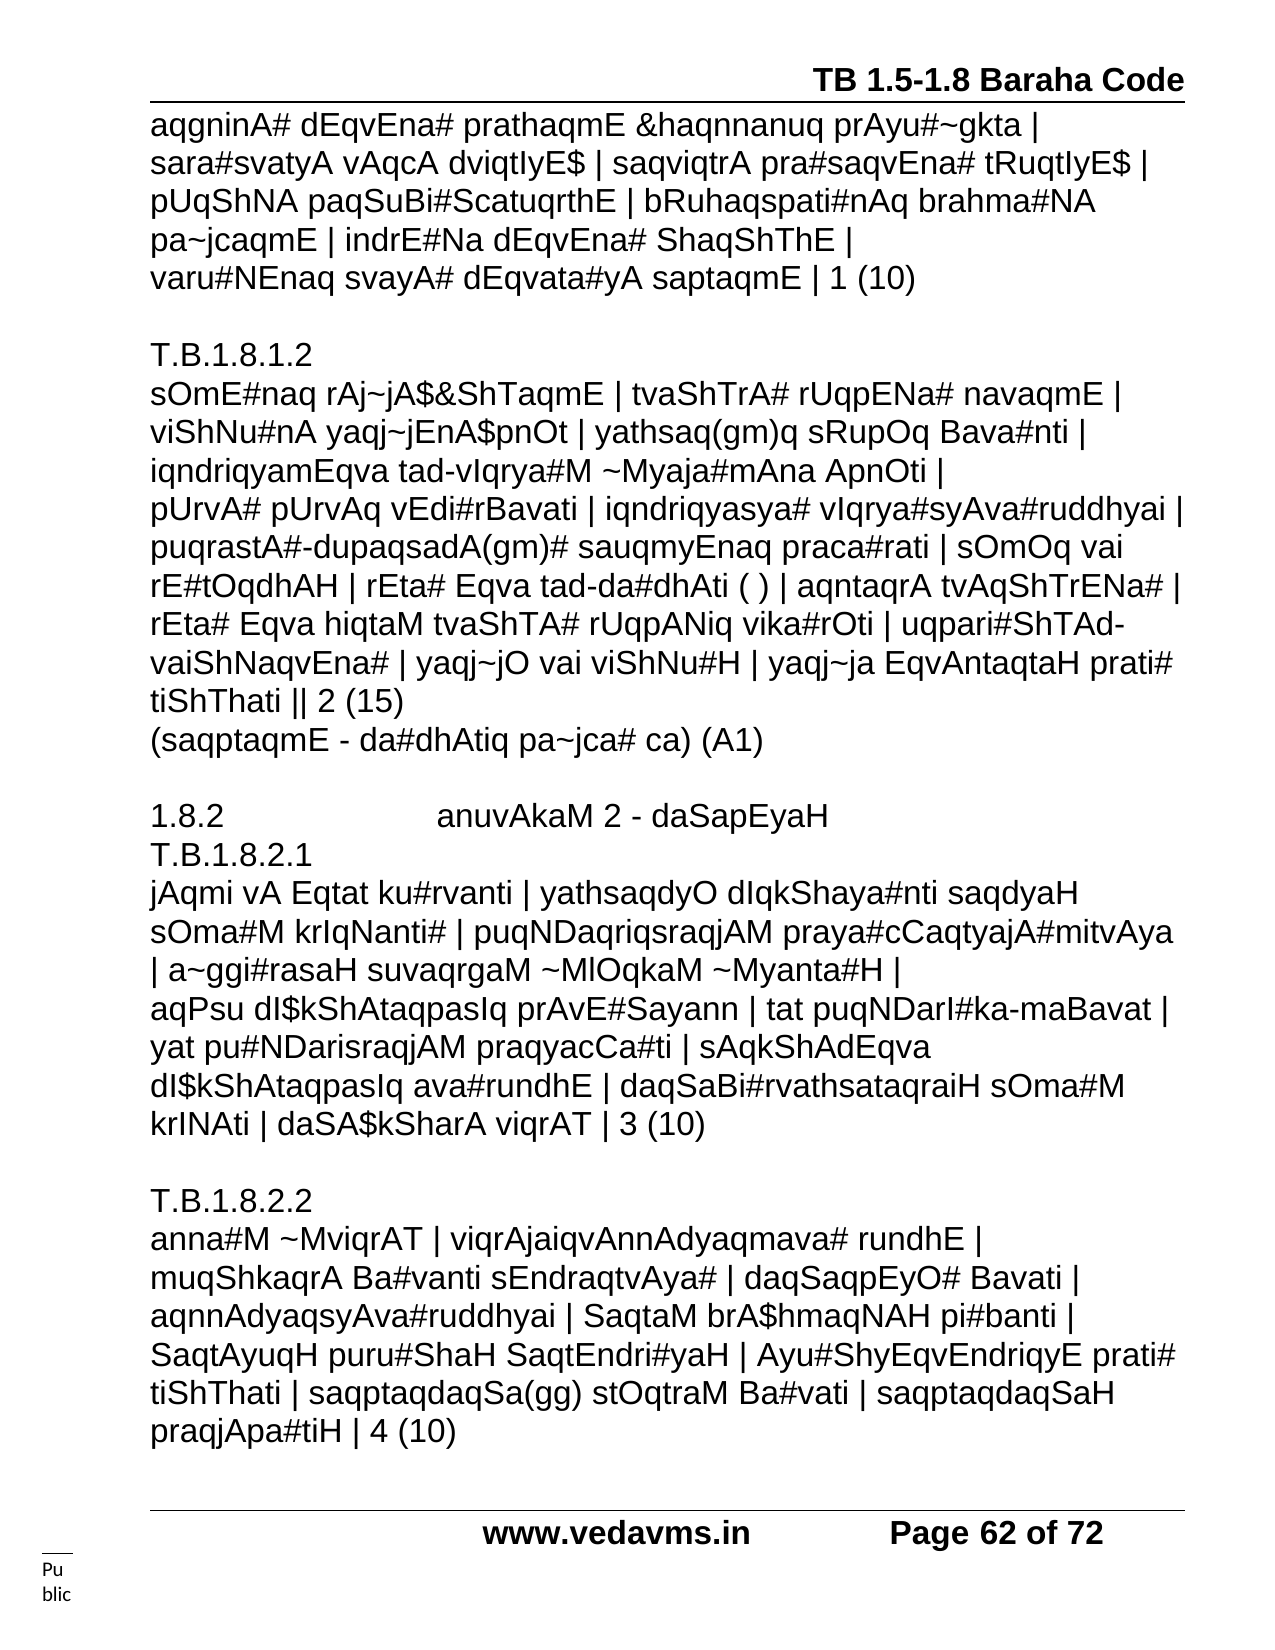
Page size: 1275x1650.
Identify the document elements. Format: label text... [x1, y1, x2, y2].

text aqPsu dI$kShAtaqpasIq prAvE#Sayann | tat puqNDarI#ka-maBavat | [150, 989, 1185, 1027]
text sOmE#naq rAj~jA$&ShTaqmE | tvaShTrA# rUqpENa# navaqmE | viShNu#nA yaqj~jEnA$pnOt | yathsaq(gm)q sRupOq Bava#nti | iqndriqyamEqva tad-vIqrya#M ~Myaja#mAna ApnOti | [150, 374, 1185, 489]
text T.B.1.8.2.2 [150, 1181, 1185, 1219]
text aqgninA# dEqvEna# prathaqmE &haqnnanuq prAyu#~gkta | sara#svatyA vAqcA dviqtIyE$ | saqviqtrA pra#saqvEna# tRuqtIyE$ | pUqShNA paqSuBi#ScatuqrthE | bRuhaqspati#nAq brahma#NA pa~jcaqmE | indrE#Na dEqvEna# ShaqShThE | [150, 103, 1185, 258]
text puqrastA#-dupaqsadA(gm)# sauqmyEnaq praca#rati | sOmOq vai rE#tOqdhAH | rEta# Eqva tad-da#dhAti ( ) | aqntaqrA tvAqShTrENa# | [150, 527, 1185, 604]
text yat pu#NDarisraqjAM praqyacCa#ti | sAqkShAdEqva dI$kShAtaqpasIq ava#rundhE | daqSaBi#rvathsataqraiH sOma#M krINAti | daSA$kSharA viqrAT | 3 (10) [150, 1027, 1185, 1142]
text 1.8.2 anuvAkaM 2 - daSapEyaH [150, 797, 1185, 835]
text (saqptaqmE - da#dhAtiq pa~jca# ca) (A1) [150, 720, 1185, 758]
text T.B.1.8.1.2 [150, 335, 1185, 374]
text rEta# Eqva hiqtaM tvaShTA# rUqpANiq vika#rOti | uqpari#ShTAd-vaiShNaqvEna# | yaqj~jO vai viShNu#H | yaqj~ja EqvAntaqtaH prati# tiShThati || 2 (15) [150, 604, 1185, 720]
text pUrvA# pUrvAq vEdi#rBavati | iqndriqyasya# vIqrya#syAva#ruddhyai | [150, 489, 1185, 527]
text anna#M ~MviqrAT | viqrAjaiqvAnnAdyaqmava# rundhE | muqShkaqrA Ba#vanti sEndraqtvAya# | daqSaqpEyO# Bavati | aqnnAdyaqsyAva#ruddhyai | SaqtaM brA$hmaqNAH pi#banti | [150, 1219, 1185, 1335]
text SaqtAyuqH puru#ShaH SaqtEndri#yaH | Ayu#ShyEqvEndriqyE prati# tiShThati | saqptaqdaqSa(gg) stOqtraM Ba#vati | saqptaqdaqSaH praqjApa#tiH | 4 (10) [150, 1335, 1185, 1450]
text varu#NEnaq svayA# dEqvata#yA saptaqmE | 1 (10) [150, 258, 1185, 297]
text jAqmi vA Eqtat ku#rvanti | yathsaqdyO dIqkShaya#nti saqdyaH sOma#M krIqNanti# | puqNDaqriqsraqjAM praya#cCaqtyajA#mitvAya | a~ggi#rasaH suvaqrgaM ~MlOqkaM ~Myanta#H | [150, 873, 1185, 989]
text T.B.1.8.2.1 [150, 835, 1185, 873]
